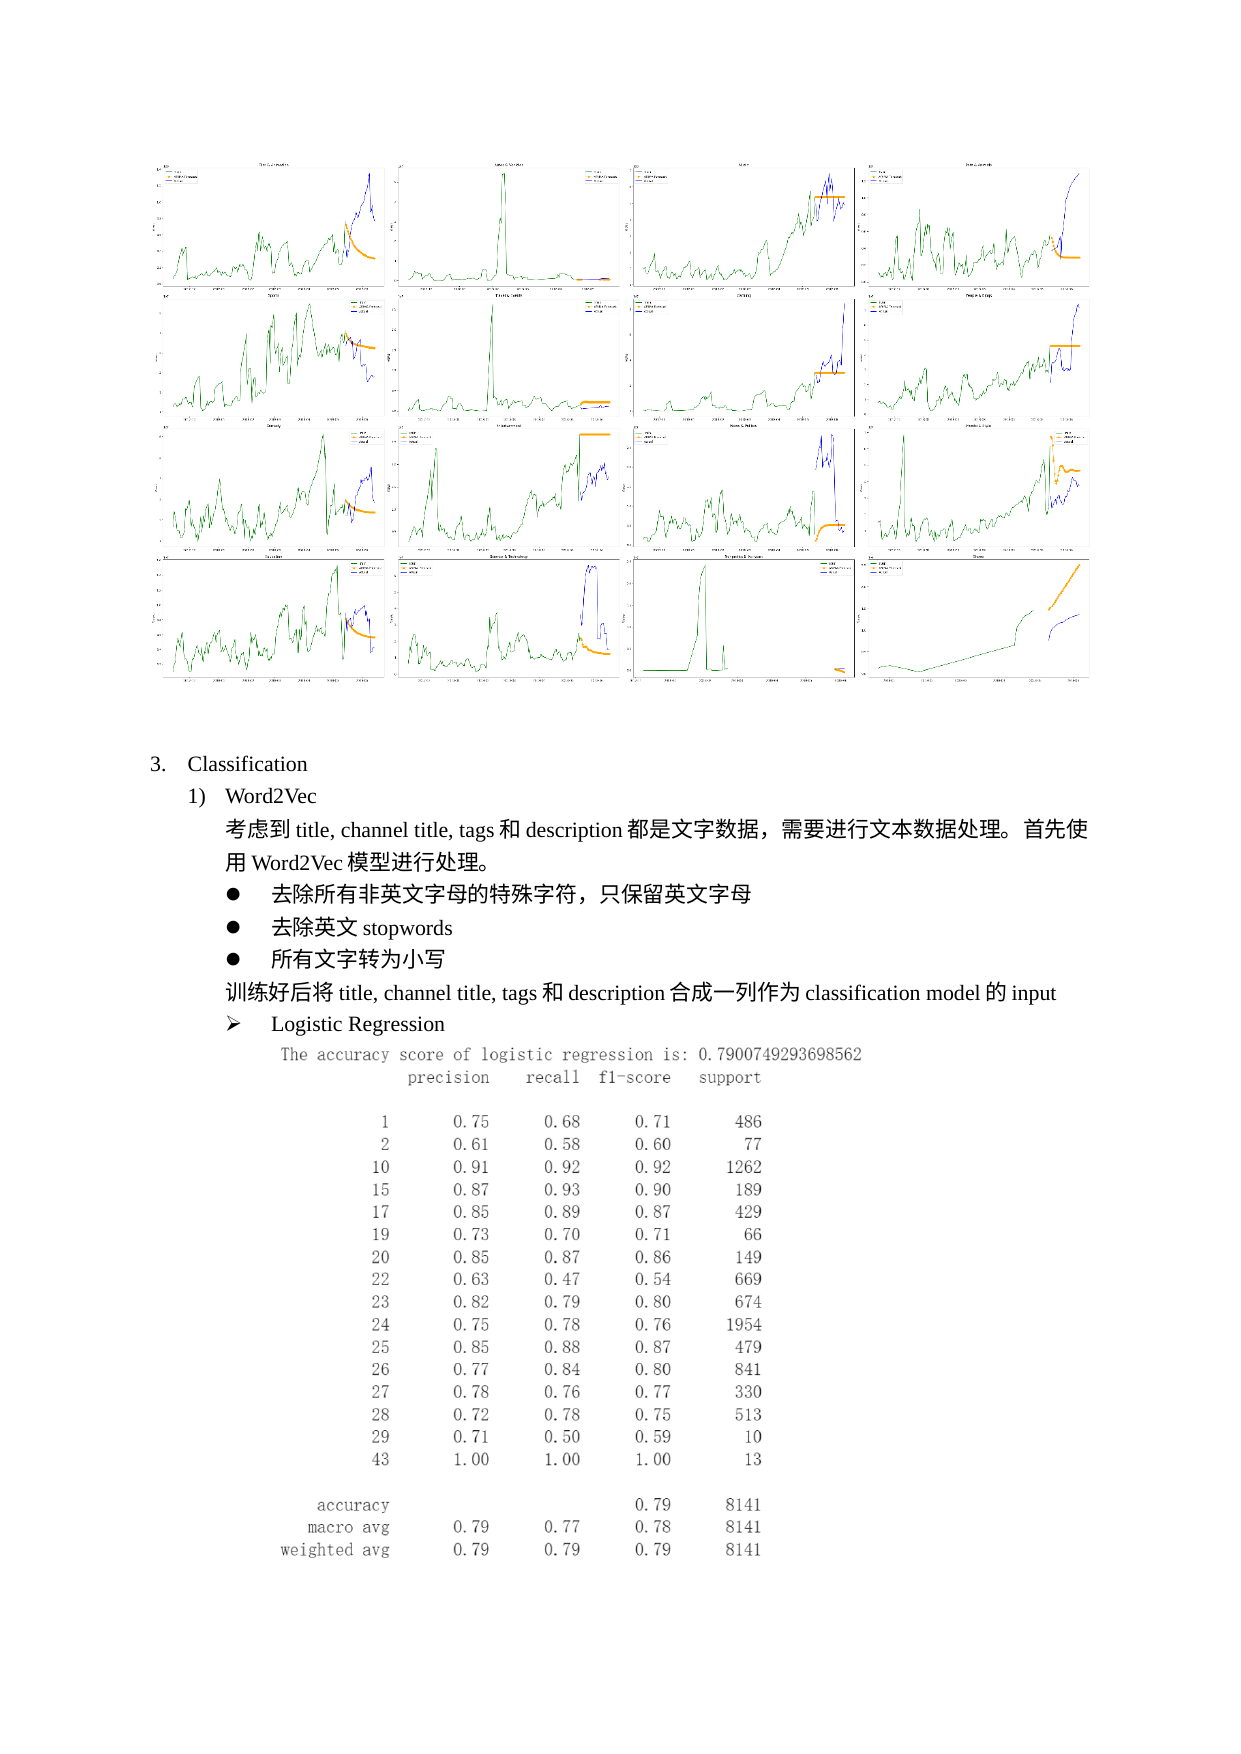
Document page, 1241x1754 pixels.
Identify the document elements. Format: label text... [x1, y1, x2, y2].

list 所有文字转为小写 [225, 942, 1090, 974]
list Word2Vec [187, 779, 1090, 812]
picture [150, 162, 1091, 684]
text 训练好后将title, channel title, tags和description合成一列作为classification model的input [225, 974, 1090, 1007]
picture [270, 1039, 870, 1566]
list Classification [150, 747, 1090, 779]
list 去除英文stopwords [225, 909, 1090, 942]
list 去除所有非英文字母的特殊字符，只保留英文字母 [225, 877, 1090, 909]
list 考虑到title, channel title, tags和description都是文字数据，需要进行文本数据处理。首先使用Word2Vec模型进行处理。 [225, 812, 1090, 877]
list Logistic Regression [225, 1007, 1090, 1039]
